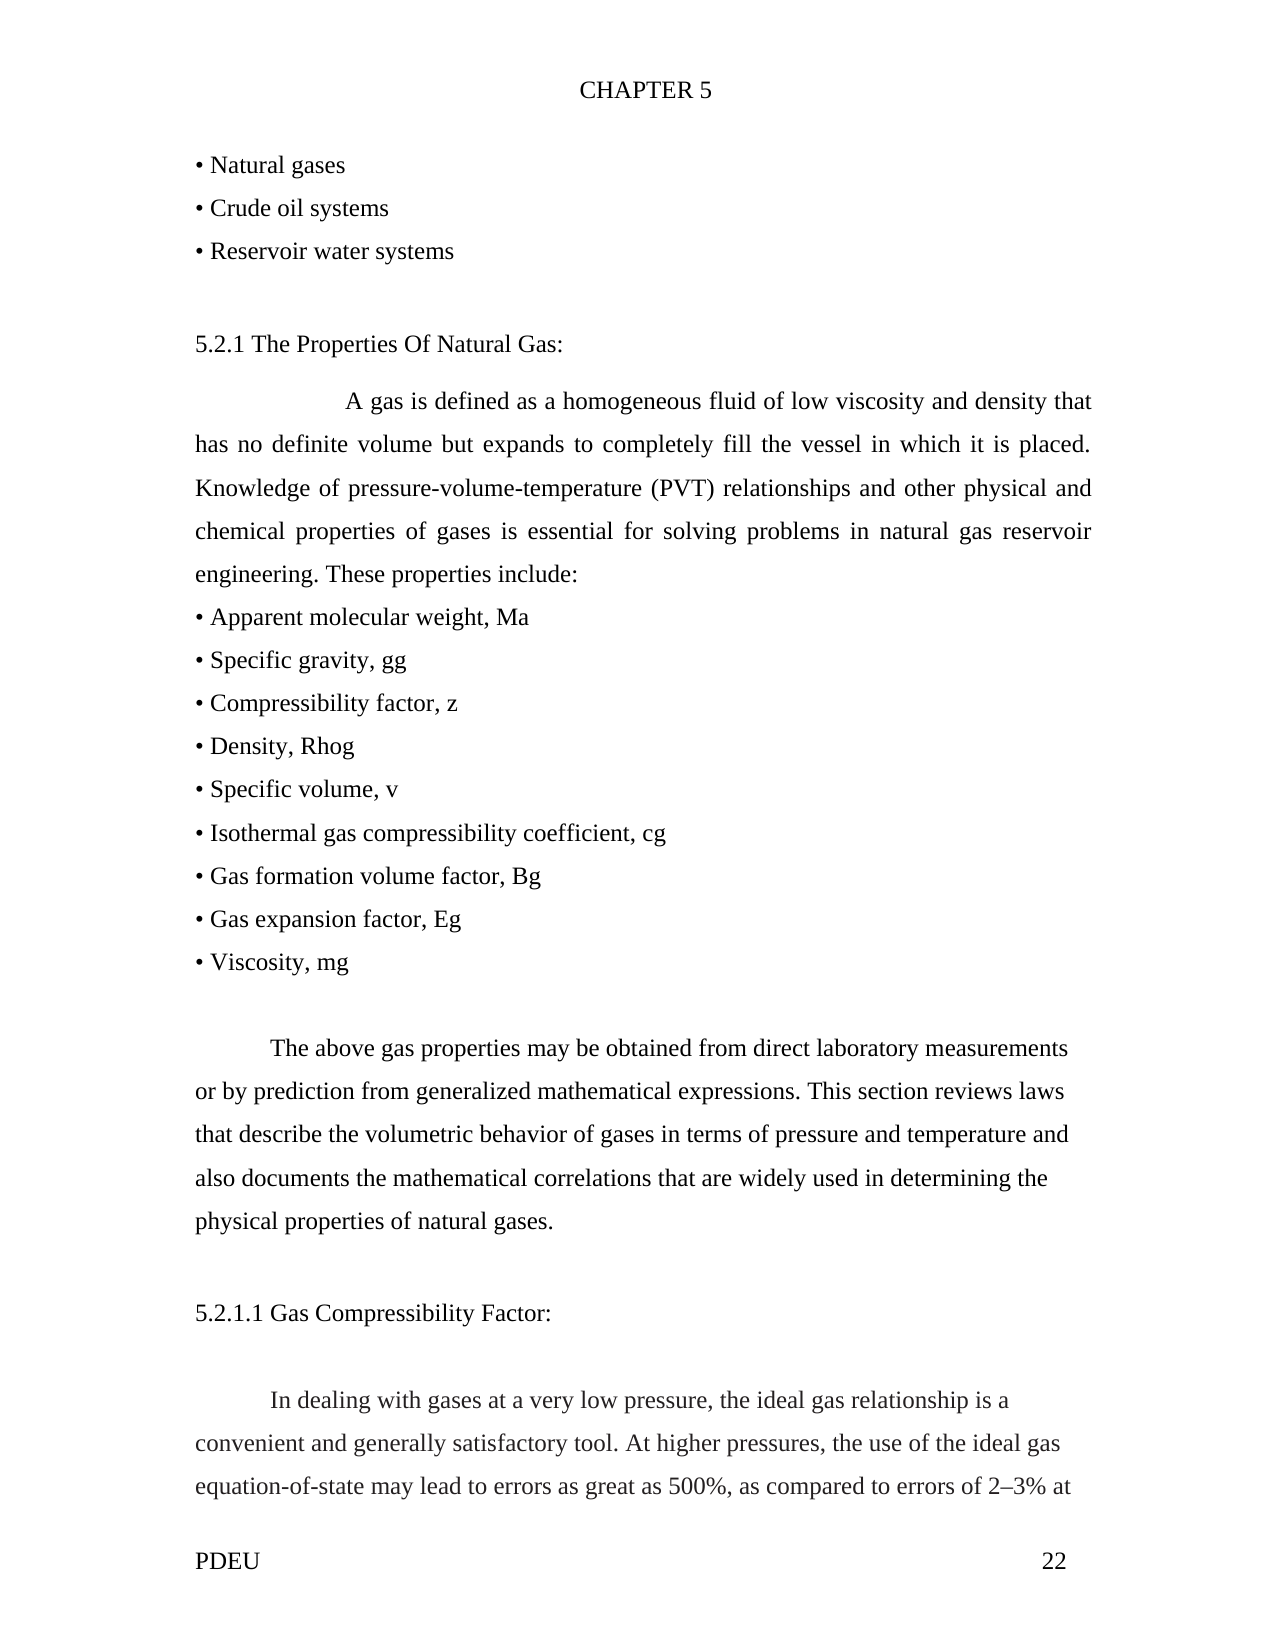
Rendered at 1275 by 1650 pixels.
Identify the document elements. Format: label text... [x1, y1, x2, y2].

text • Natural gases [195, 150, 1093, 179]
text A gas is defined as a homogeneous fluid of low viscosity and density that has no definite volume but expands to completely fill the vessel in which it is placed. Knowledge of pressure-volume-temperature (PVT) relationships and other physical and chemical properties of gases is essential for solving problems in natural gas reservoir engineering. These properties include: [195, 386, 1093, 588]
text • Gas formation volume factor, Bg [195, 861, 1093, 889]
text • Crude oil systems [195, 193, 1093, 222]
text • Gas expansion factor, Eg [195, 904, 1093, 933]
text • Specific gravity, gg [195, 645, 1093, 674]
text • Compressibility factor, z [195, 688, 1093, 717]
text The above gas properties may be obtained from direct laboratory measurements or by prediction from generalized mathematical expressions. This section reviews laws that describe the volumetric behavior of gases in terms of pressure and temperature and also documents the mathematical correlations that are widely used in determining the physical properties of natural gases. [195, 1033, 1093, 1234]
text • Viscosity, mg [195, 947, 1093, 976]
text • Density, Rhog [195, 731, 1093, 760]
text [195, 1385, 1093, 1500]
text • Apparent molecular weight, Ma [195, 602, 1093, 631]
text • Specific volume, v [195, 774, 1093, 803]
text • Reservoir water systems [195, 236, 1093, 265]
subtitle 5.2.1.1 Gas Compressibility Factor: [195, 1298, 1096, 1327]
subtitle 5.2.1 The Properties Of Natural Gas: [195, 329, 1096, 358]
text • Isothermal gas compressibility coefficient, cg [195, 818, 1093, 846]
